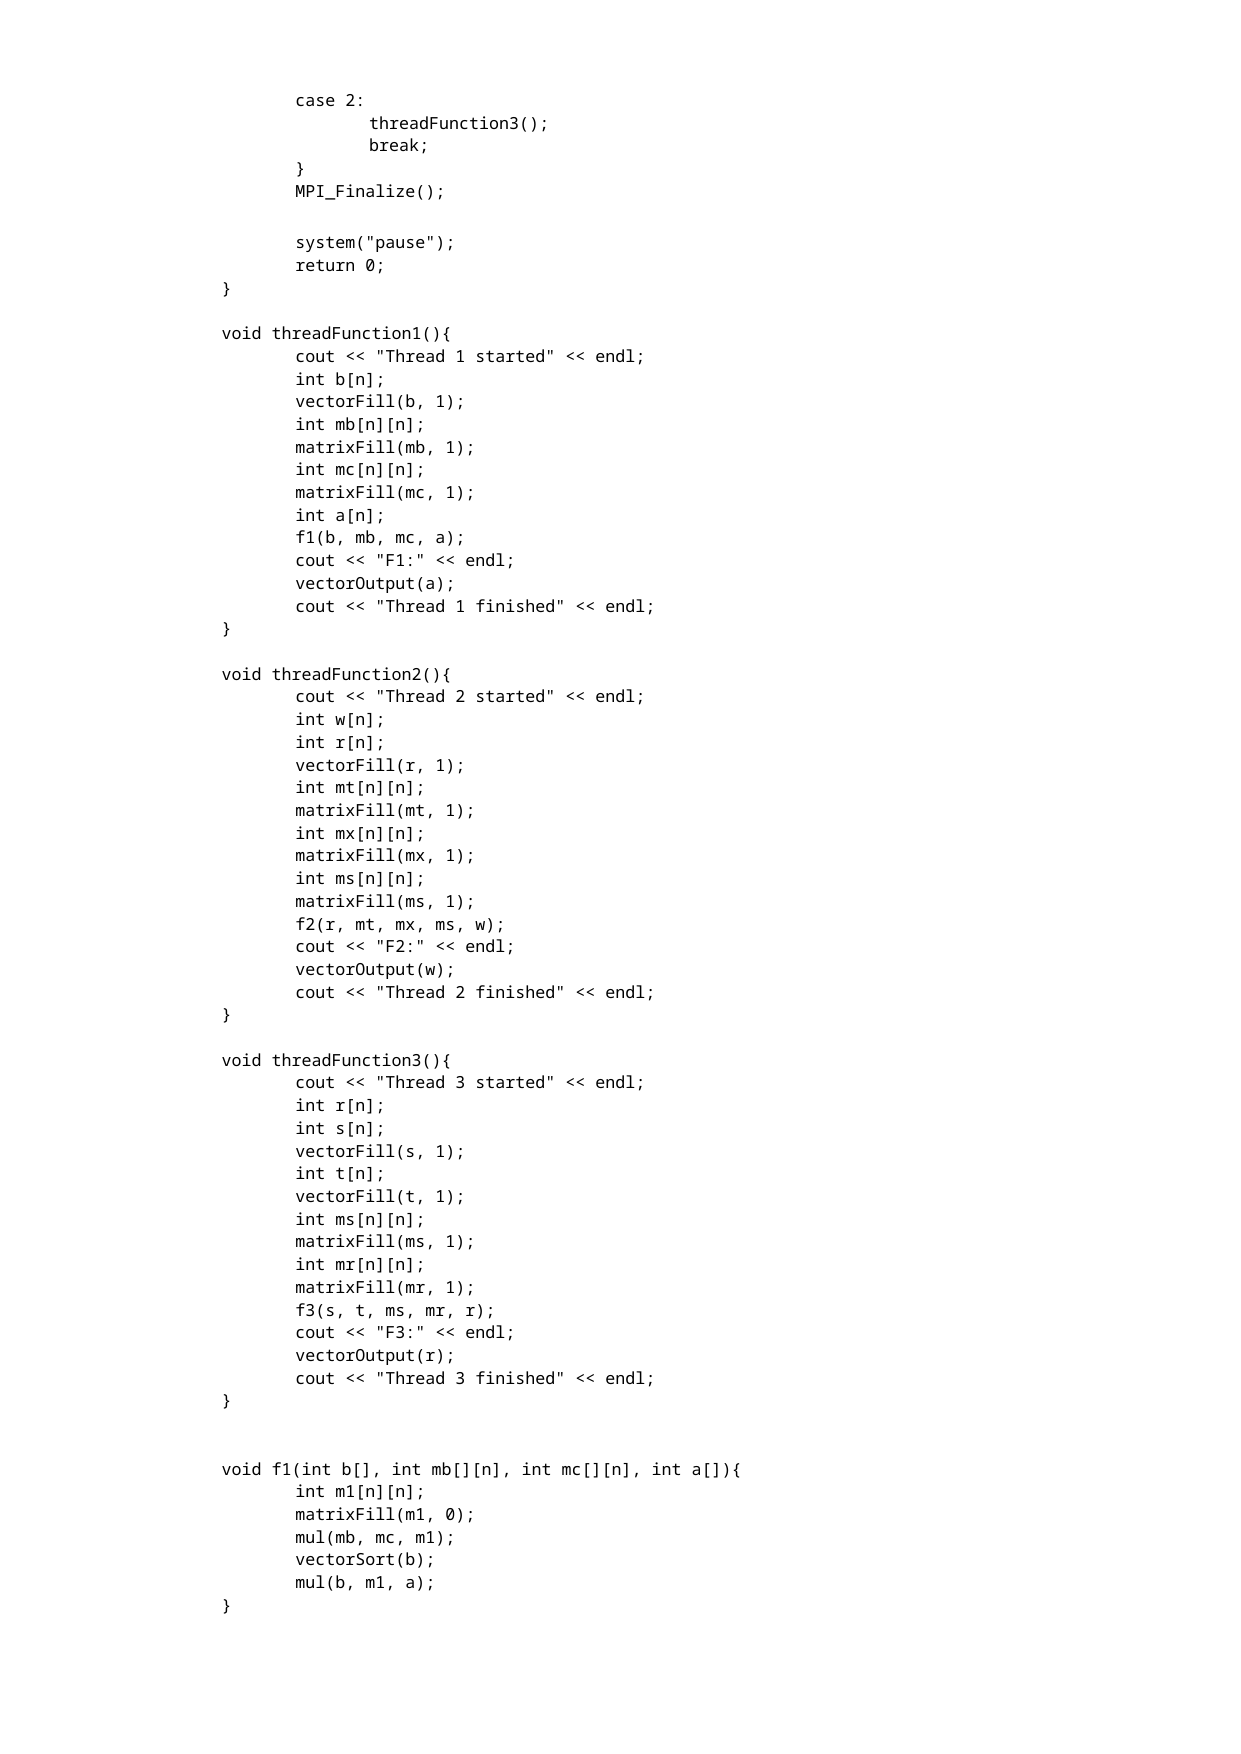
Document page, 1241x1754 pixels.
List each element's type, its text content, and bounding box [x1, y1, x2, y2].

text cout << "F1:" << endl; [148, 549, 1152, 571]
text int ms[n][n]; [148, 867, 1152, 889]
text vectorOutput(r); [148, 1343, 1152, 1366]
text int a[n]; [148, 503, 1152, 526]
text matrixFill(mx, 1); [148, 844, 1152, 867]
text f1(b, mb, mc, a); [148, 526, 1152, 549]
text vectorSort(b); [148, 1548, 1152, 1571]
text break; [148, 134, 1152, 157]
text vectorFill(t, 1); [148, 1184, 1152, 1207]
text int r[n]; [148, 1094, 1152, 1116]
text cout << "F2:" << endl; [148, 935, 1152, 957]
text int ms[n][n]; [148, 1207, 1152, 1230]
text int w[n]; [148, 708, 1152, 730]
text } [148, 1593, 1152, 1616]
text matrixFill(mr, 1); [148, 1275, 1152, 1298]
text } [148, 276, 1152, 299]
text int mt[n][n]; [148, 776, 1152, 798]
text int mr[n][n]; [148, 1253, 1152, 1275]
text vectorOutput(a); [148, 571, 1152, 594]
text vectorOutput(w); [148, 957, 1152, 980]
text cout << "Thread 2 finished" << endl; [148, 980, 1152, 1003]
text vectorFill(r, 1); [148, 753, 1152, 776]
text return 0; [148, 253, 1152, 276]
text matrixFill(ms, 1); [148, 1230, 1152, 1253]
text int b[n]; [148, 367, 1152, 390]
text f3(s, t, ms, mr, r); [148, 1298, 1152, 1321]
text f2(r, mt, mx, ms, w); [148, 912, 1152, 935]
text vectorFill(s, 1); [148, 1139, 1152, 1162]
text int m1[n][n]; [148, 1480, 1152, 1502]
text } [148, 1003, 1152, 1026]
text case 2: [148, 88, 1152, 111]
text system("pause"); [148, 231, 1152, 253]
text vectorFill(b, 1); [148, 390, 1152, 412]
text int mx[n][n]; [148, 821, 1152, 844]
text cout << "Thread 2 started" << endl; [148, 685, 1152, 708]
text } [148, 1389, 1152, 1412]
text matrixFill(ms, 1); [148, 889, 1152, 912]
text } [148, 157, 1152, 179]
text mul(mb, mc, m1); [148, 1525, 1152, 1548]
text int t[n]; [148, 1162, 1152, 1184]
text } [148, 617, 1152, 639]
text int mb[n][n]; [148, 412, 1152, 435]
text mul(b, m1, a); [148, 1571, 1152, 1593]
text MPI_Finalize(); [148, 179, 1152, 202]
text int s[n]; [148, 1116, 1152, 1139]
text threadFunction3(); [148, 111, 1152, 134]
text matrixFill(mt, 1); [148, 798, 1152, 821]
text cout << "Thread 3 started" << endl; [148, 1071, 1152, 1094]
text matrixFill(m1, 0); [148, 1502, 1152, 1525]
text matrixFill(mc, 1); [148, 481, 1152, 503]
text cout << "Thread 1 finished" << endl; [148, 594, 1152, 617]
text matrixFill(mb, 1); [148, 435, 1152, 458]
text cout << "Thread 1 started" << endl; [148, 344, 1152, 367]
text void threadFunction1(){ [148, 322, 1152, 344]
text void threadFunction2(){ [148, 662, 1152, 685]
text void f1(int b[], int mb[][n], int mc[][n], int a[]){ [148, 1457, 1152, 1480]
text int mc[n][n]; [148, 458, 1152, 481]
text int r[n]; [148, 730, 1152, 753]
text void threadFunction3(){ [148, 1048, 1152, 1071]
text cout << "F3:" << endl; [148, 1321, 1152, 1343]
text cout << "Thread 3 finished" << endl; [148, 1366, 1152, 1389]
